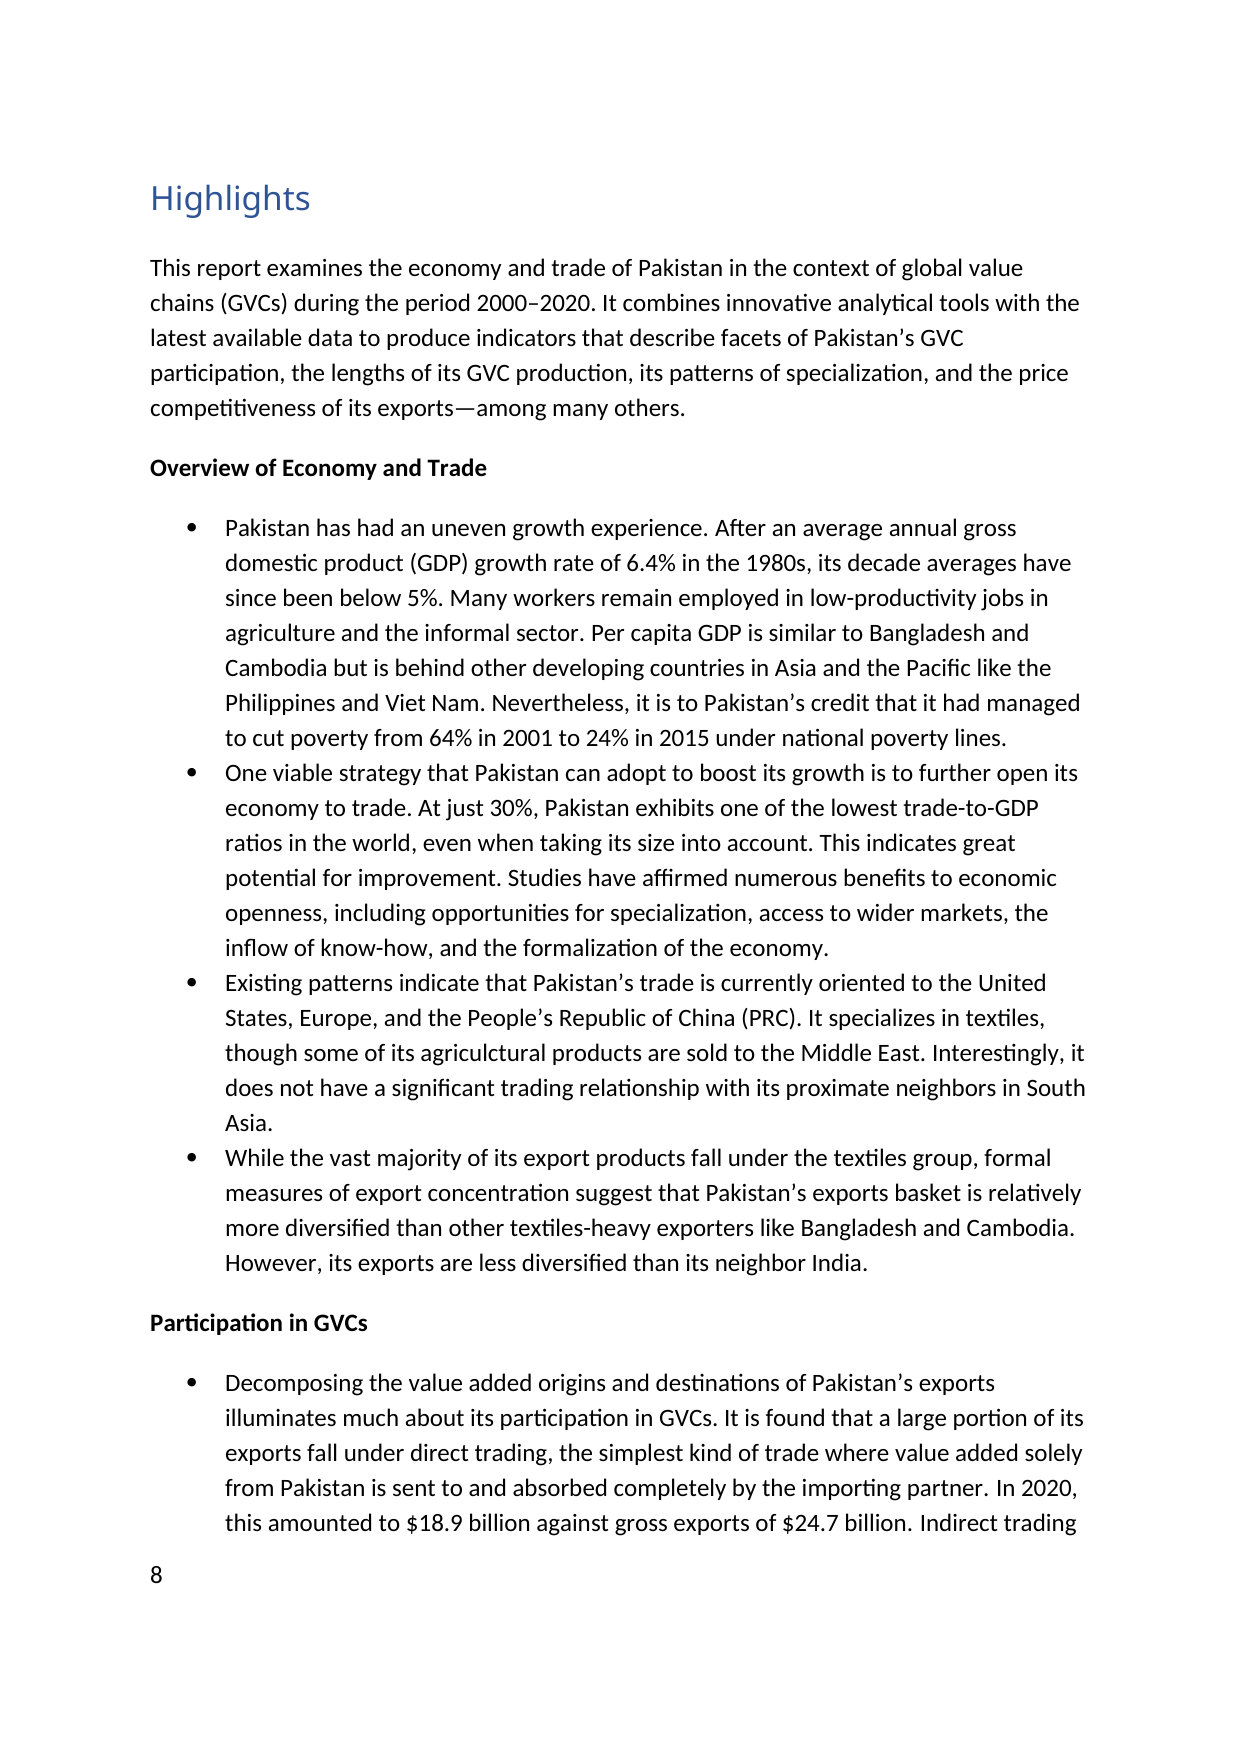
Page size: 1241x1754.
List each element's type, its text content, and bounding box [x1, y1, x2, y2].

text Overview of Economy and Trade [150, 452, 1090, 483]
list While the vast majority of its export products fall under the textiles group, formal measures of export concentration suggest that Pakistan’s exports basket is relatively more diversified than other textiles-heavy exporters like Bangladesh and Cambodia. However, its exports are less diversified than its neighbor India. [187, 1142, 1090, 1278]
text This report examines the economy and trade of Pakistan in the context of global value chains (GVCs) during the period 2000–2020. It combines innovative analytical tools with the latest available data to produce indicators that describe facets of Pakistan’s GVC participation, the lengths of its GVC production, its patterns of specialization, and the price competitiveness of its exports—among many others. [150, 252, 1090, 423]
list One viable strategy that Pakistan can adopt to boost its growth is to further open its economy to trade. At just 30%, Pakistan exhibits one of the lowest trade-to-GDP ratios in the world, even when taking its size into account. This indicates great potential for improvement. Studies have affirmed numerous benefits to economic openness, including opportunities for specialization, access to wider markets, the inflow of know-how, and the formalization of the economy. [187, 757, 1090, 963]
text Participation in GVCs [150, 1307, 1090, 1338]
list Pakistan has had an uneven growth experience. After an average annual gross domestic product (GDP) growth rate of 6.4% in the 1980s, its decade averages have since been below 5%. Many workers remain employed in low-productivity jobs in agriculture and the informal sector. Per capita GDP is similar to Bangladesh and Cambodia but is behind other developing countries in Asia and the Pacific like the Philippines and Viet Nam. Nevertheless, it is to Pakistan’s credit that it had managed to cut poverty from 64% in 2001 to 24% in 2015 under national poverty lines. [187, 512, 1090, 753]
list Existing patterns indicate that Pakistan’s trade is currently oriented to the United States, Europe, and the People’s Republic of China (PRC). It specializes in textiles, though some of its agriculctural products are sold to the Middle East. Interestingly, it does not have a significant trading relationship with its proximate neighbors in South Asia. [187, 967, 1090, 1138]
subtitle Highlights [150, 175, 1090, 220]
